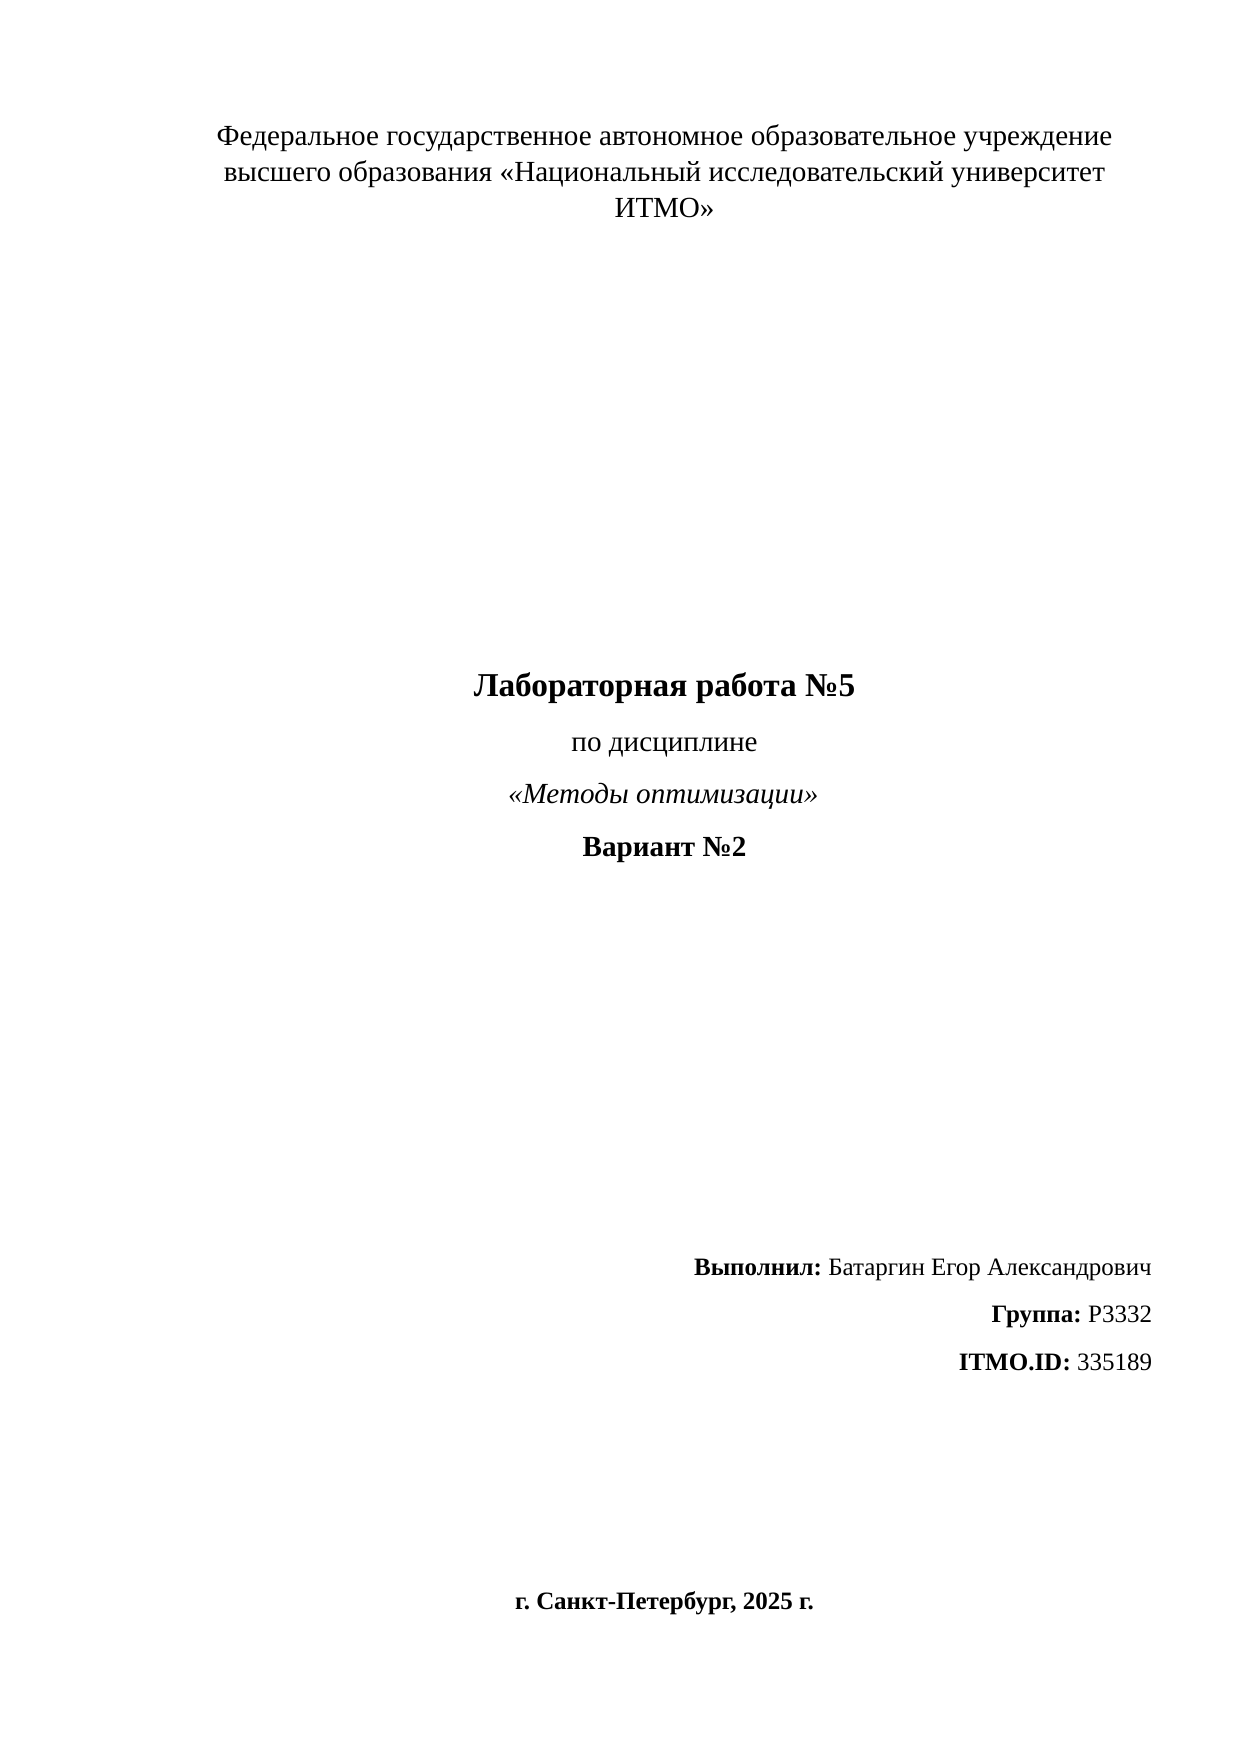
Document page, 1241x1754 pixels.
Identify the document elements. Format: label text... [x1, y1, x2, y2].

text Выполнил: Батаргин Егор Александрович [177, 1252, 1152, 1281]
text «Методы оптимизации» [177, 777, 1152, 810]
text Лабораторная работа №5 [177, 666, 1152, 704]
text ITMO.ID: 335189 [177, 1347, 1152, 1376]
text г. Санкт-Петербург, 2025 г. [177, 1586, 1152, 1614]
text по дисциплине [177, 724, 1152, 757]
text Вариант №2 [177, 829, 1152, 863]
text Группа: P3332 [177, 1299, 1152, 1328]
text Федеральное государственное автономное образовательное учреждение высшего образования «Национальный исследовательский университет ИТМО» [177, 118, 1152, 224]
